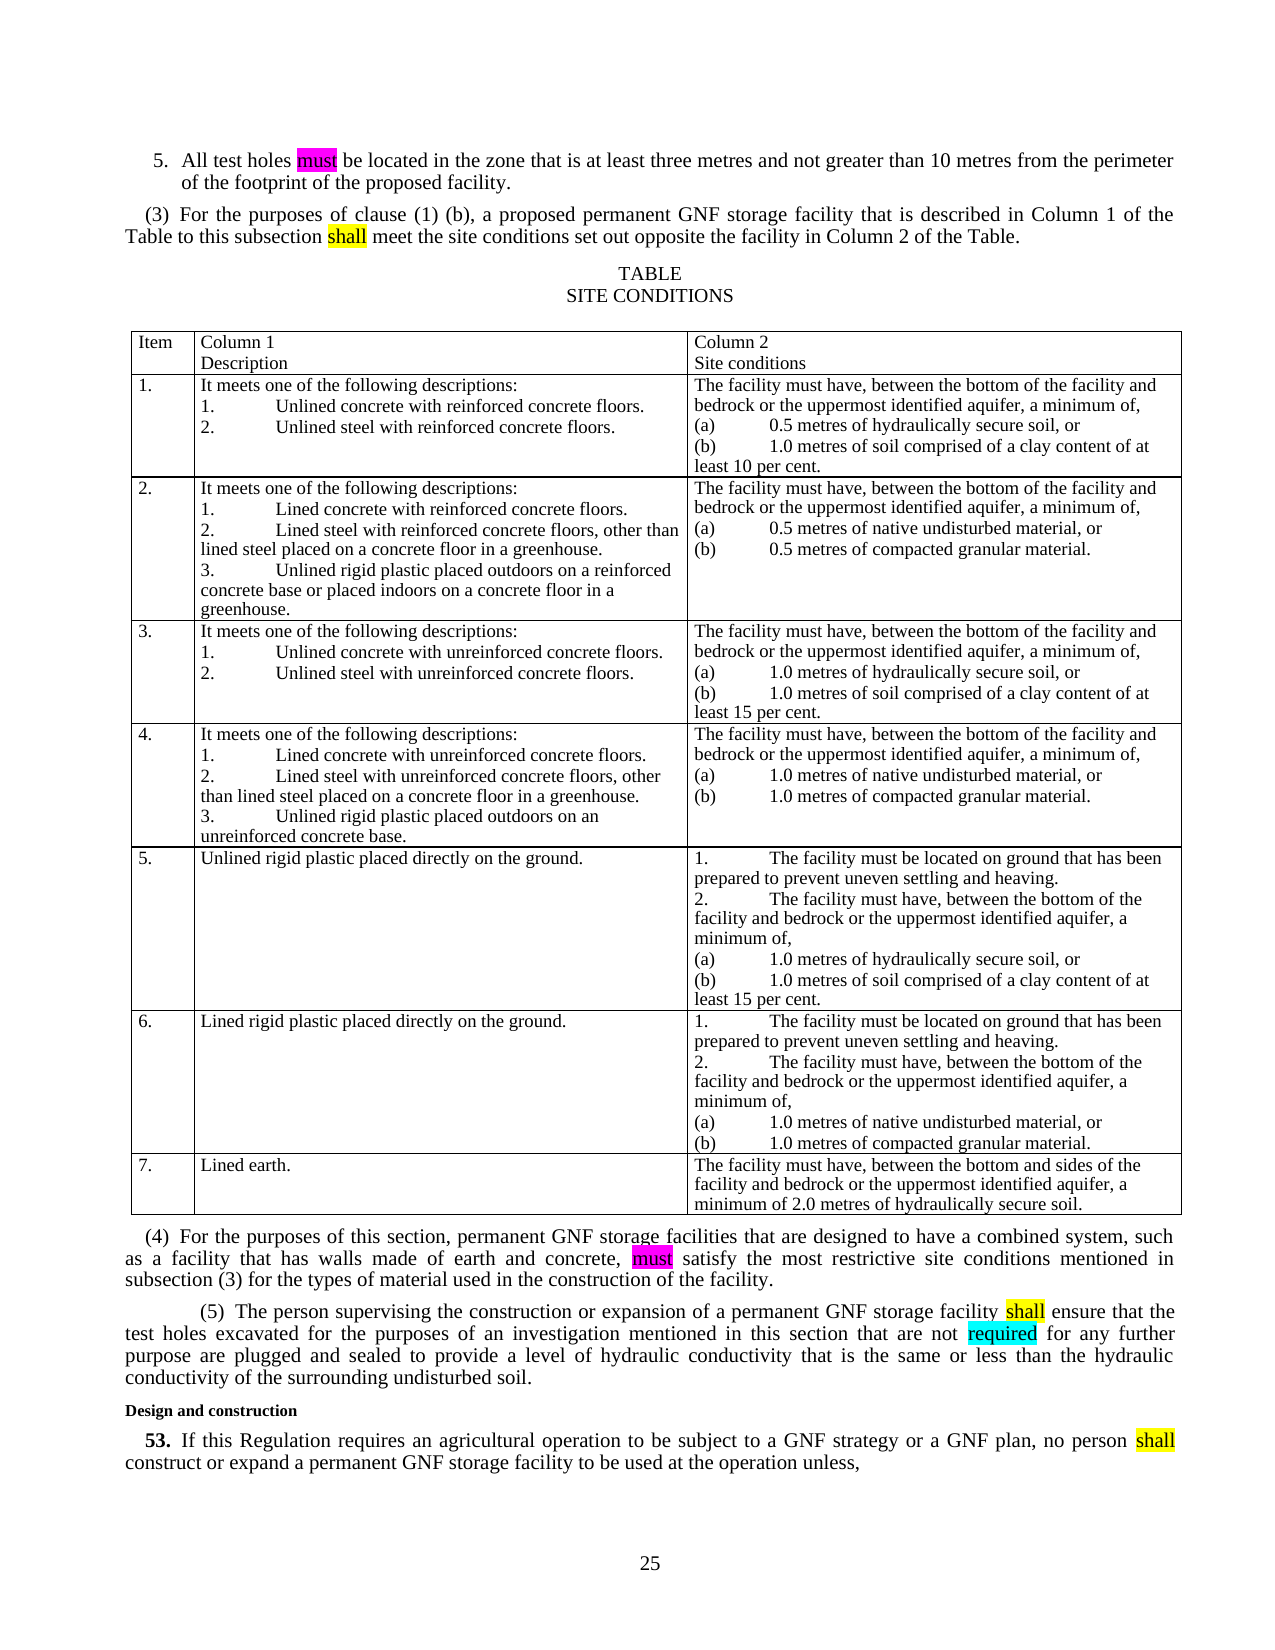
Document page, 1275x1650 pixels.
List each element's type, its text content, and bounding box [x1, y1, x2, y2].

text 5. All test holes must be located in the zone that is at least three metres and not greater than 10 metres from the perimeter of the footprint of the proposed facility. [125, 150, 1175, 193]
table_cell The facility must have, between the bottom and sides of the facility and bedrock or the uppermost identified aquifer, a minimum of 2.0 metres of hydraulically secure soil. [688, 1154, 1181, 1214]
text Design and construction [125, 1401, 1175, 1420]
text (3) For the purposes of clause (1) (b), a proposed permanent GNF storage facility that is described in Column 1 of the Table to this subsection shall meet the site conditions set out opposite the facility in Column 2 of the Table. [125, 204, 1175, 247]
table_cell The facility must have, between the bottom of the facility and bedrock or the uppermost identified aquifer, a minimum of, (a) 1.0 metres of hydraulically secure soil, or (b) 1.0 metres of soil comprised of a clay content of at least 15 per cent. [688, 621, 1181, 723]
table_cell 1. The facility must be located on ground that has been prepared to prevent uneven settling and heaving. 2. The facility must have, between the bottom of the facility and bedrock or the uppermost identified aquifer, a minimum of, (a) 1.0 metres of native undisturbed material, or (b) 1.0 metres of compacted granular material. [688, 1011, 1181, 1153]
text (5) The person supervising the construction or expansion of a permanent GNF storage facility shall ensure that the test holes excavated for the purposes of an investigation mentioned in this section that are not required for any further purpose are plugged and sealed to provide a level of hydraulic conductivity that is the same or less than the hydraulic conductivity of the surrounding undisturbed soil. [125, 1301, 1175, 1388]
table_cell Unlined rigid plastic placed directly on the ground. [195, 848, 687, 1009]
table_cell 2. [132, 478, 194, 620]
table_cell It meets one of the following descriptions: 1. Unlined concrete with reinforced concrete floors. 2. Unlined steel with reinforced concrete floors. [195, 375, 687, 476]
table_header Item [132, 332, 194, 373]
table_cell The facility must have, between the bottom of the facility and bedrock or the uppermost identified aquifer, a minimum of, (a) 0.5 metres of native undisturbed material, or (b) 0.5 metres of compacted granular material. [688, 478, 1181, 620]
table_cell It meets one of the following descriptions: 1. Unlined concrete with unreinforced concrete floors. 2. Unlined steel with unreinforced concrete floors. [195, 621, 687, 723]
table_cell 3. [132, 621, 194, 723]
table_cell Lined earth. [195, 1154, 687, 1214]
table_cell Lined rigid plastic placed directly on the ground. [195, 1011, 687, 1153]
subtitle Table site conditions [125, 263, 1175, 307]
table_cell 4. [132, 724, 194, 846]
table_cell 7. [132, 1154, 194, 1214]
text 53. If this Regulation requires an agricultural operation to be subject to a GNF strategy or a GNF plan, no person shall construct or expand a permanent GNF storage facility to be used at the operation unless, [125, 1430, 1175, 1474]
table_header Column 1 Description [195, 332, 687, 373]
table_header Column 2 Site conditions [688, 332, 1181, 373]
table_cell 6. [132, 1011, 194, 1153]
table_cell It meets one of the following descriptions: 1. Lined concrete with unreinforced concrete floors. 2. Lined steel with unreinforced concrete floors, other than lined steel placed on a concrete floor in a greenhouse. 3. Unlined rigid plastic placed outdoors on an unreinforced concrete base. [195, 724, 687, 846]
table_cell It meets one of the following descriptions: 1. Lined concrete with reinforced concrete floors. 2. Lined steel with reinforced concrete floors, other than lined steel placed on a concrete floor in a greenhouse. 3. Unlined rigid plastic placed outdoors on a reinforced concrete base or placed indoors on a concrete floor in a greenhouse. [195, 478, 687, 620]
text (4) For the purposes of this section, permanent GNF storage facilities that are designed to have a combined system, such as a facility that has walls made of earth and concrete, must satisfy the most restrictive site conditions mentioned in subsection (3) for the types of material used in the construction of the facility. [125, 1226, 1175, 1291]
table_cell The facility must have, between the bottom of the facility and bedrock or the uppermost identified aquifer, a minimum of, (a) 1.0 metres of native undisturbed material, or (b) 1.0 metres of compacted granular material. [688, 724, 1181, 846]
table_cell 1. The facility must be located on ground that has been prepared to prevent uneven settling and heaving. 2. The facility must have, between the bottom of the facility and bedrock or the uppermost identified aquifer, a minimum of, (a) 1.0 metres of hydraulically secure soil, or (b) 1.0 metres of soil comprised of a clay content of at least 15 per cent. [688, 848, 1181, 1009]
table_cell 1. [132, 375, 194, 476]
table_cell The facility must have, between the bottom of the facility and bedrock or the uppermost identified aquifer, a minimum of, (a) 0.5 metres of hydraulically secure soil, or (b) 1.0 metres of soil comprised of a clay content of at least 10 per cent. [688, 375, 1181, 476]
table_cell 5. [132, 848, 194, 1009]
